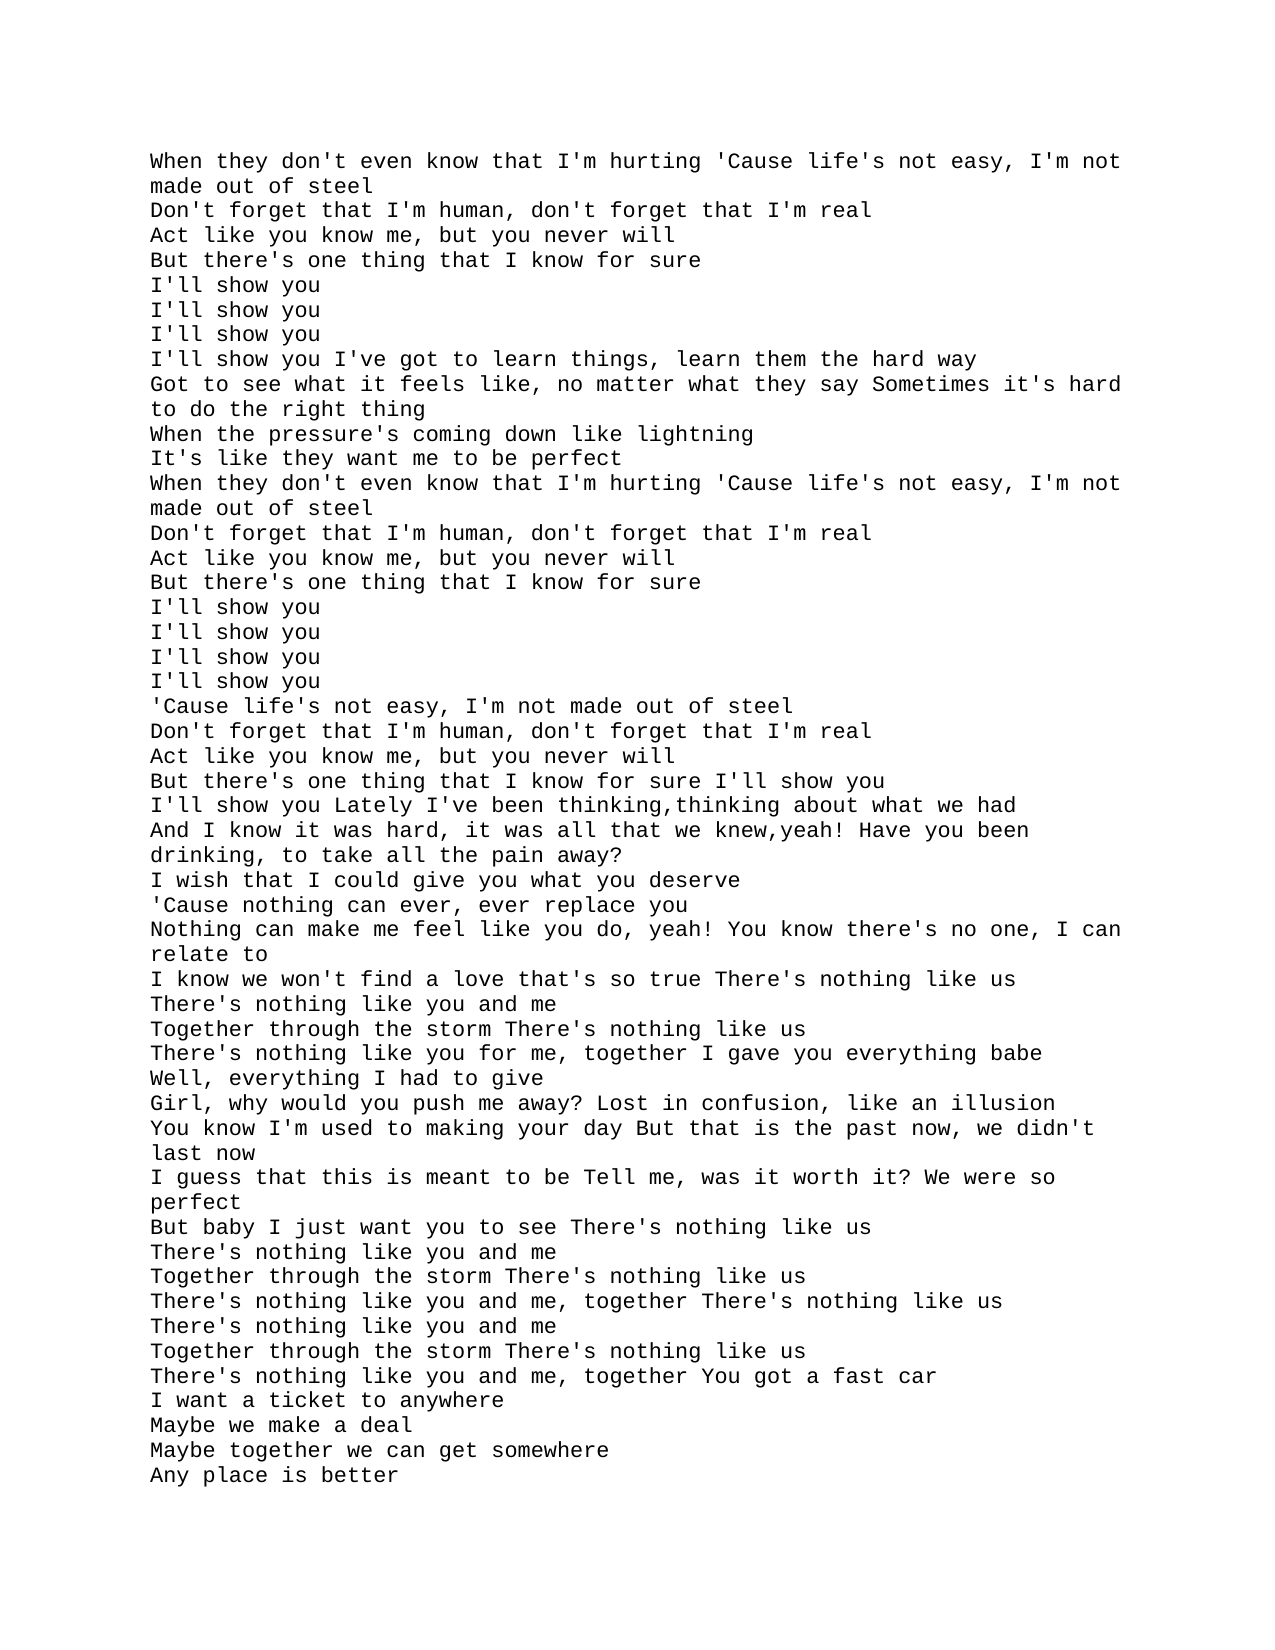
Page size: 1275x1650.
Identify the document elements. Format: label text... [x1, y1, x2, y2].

text There's nothing like you and me, together You got a fast car [150, 1365, 1125, 1389]
text I'll show you [150, 274, 1125, 299]
text Don't forget that I'm human, don't forget that I'm real [150, 720, 1125, 745]
text There's nothing like you and me [150, 993, 1125, 1018]
text But there's one thing that I know for sure [150, 571, 1125, 596]
text I'll show you [150, 671, 1125, 695]
text I'll show you [150, 596, 1125, 621]
text Together through the storm There's nothing like us [150, 1340, 1125, 1365]
text Act like you know me, but you never will [150, 745, 1125, 770]
text When they don't even know that I'm hurting 'Cause life's not easy, I'm not made out of steel [150, 472, 1125, 522]
text There's nothing like you for me, together I gave you everything babe [150, 1042, 1125, 1067]
text I wish that I could give you what you deserve [150, 869, 1125, 894]
text I guess that this is meant to be Tell me, was it worth it? We were so perfect [150, 1166, 1125, 1216]
text When the pressure's coming down like lightning [150, 423, 1125, 447]
text Maybe we make a deal [150, 1414, 1125, 1439]
text Girl, why would you push me away? Lost in confusion, like an illusion [150, 1092, 1125, 1117]
text You know I'm used to making your day But that is the past now, we didn't last now [150, 1117, 1125, 1166]
text But baby I just want you to see There's nothing like us [150, 1216, 1125, 1241]
text Nothing can make me feel like you do, yeah! You know there's no one, I can relate to [150, 918, 1125, 968]
text When they don't even know that I'm hurting 'Cause life's not easy, I'm not made out of steel [150, 150, 1125, 199]
text There's nothing like you and me [150, 1241, 1125, 1266]
text And I know it was hard, it was all that we knew,yeah! Have you been drinking, to take all the pain away? [150, 819, 1125, 869]
text Don't forget that I'm human, don't forget that I'm real [150, 199, 1125, 224]
text Act like you know me, but you never will [150, 547, 1125, 571]
text There's nothing like you and me, together There's nothing like us [150, 1290, 1125, 1315]
text But there's one thing that I know for sure [150, 249, 1125, 274]
text I'll show you [150, 621, 1125, 646]
text Together through the storm There's nothing like us [150, 1266, 1125, 1290]
text I'll show you [150, 646, 1125, 671]
text Well, everything I had to give [150, 1067, 1125, 1092]
text I know we won't find a love that's so true There's nothing like us [150, 968, 1125, 993]
text Act like you know me, but you never will [150, 224, 1125, 249]
text Any place is better [150, 1464, 1125, 1489]
text But there's one thing that I know for sure I'll show you [150, 770, 1125, 794]
text Maybe together we can get somewhere [150, 1439, 1125, 1464]
text It's like they want me to be perfect [150, 447, 1125, 472]
text Don't forget that I'm human, don't forget that I'm real [150, 522, 1125, 547]
text Got to see what it feels like, no matter what they say Sometimes it's hard to do the right thing [150, 373, 1125, 423]
text There's nothing like you and me [150, 1315, 1125, 1340]
text I'll show you I've got to learn things, learn them the hard way [150, 348, 1125, 373]
text I'll show you Lately I've been thinking,thinking about what we had [150, 794, 1125, 819]
text Together through the storm There's nothing like us [150, 1018, 1125, 1042]
text I'll show you [150, 299, 1125, 323]
text 'Cause nothing can ever, ever replace you [150, 894, 1125, 918]
text I'll show you [150, 323, 1125, 348]
text I want a ticket to anywhere [150, 1389, 1125, 1414]
text 'Cause life's not easy, I'm not made out of steel [150, 695, 1125, 720]
